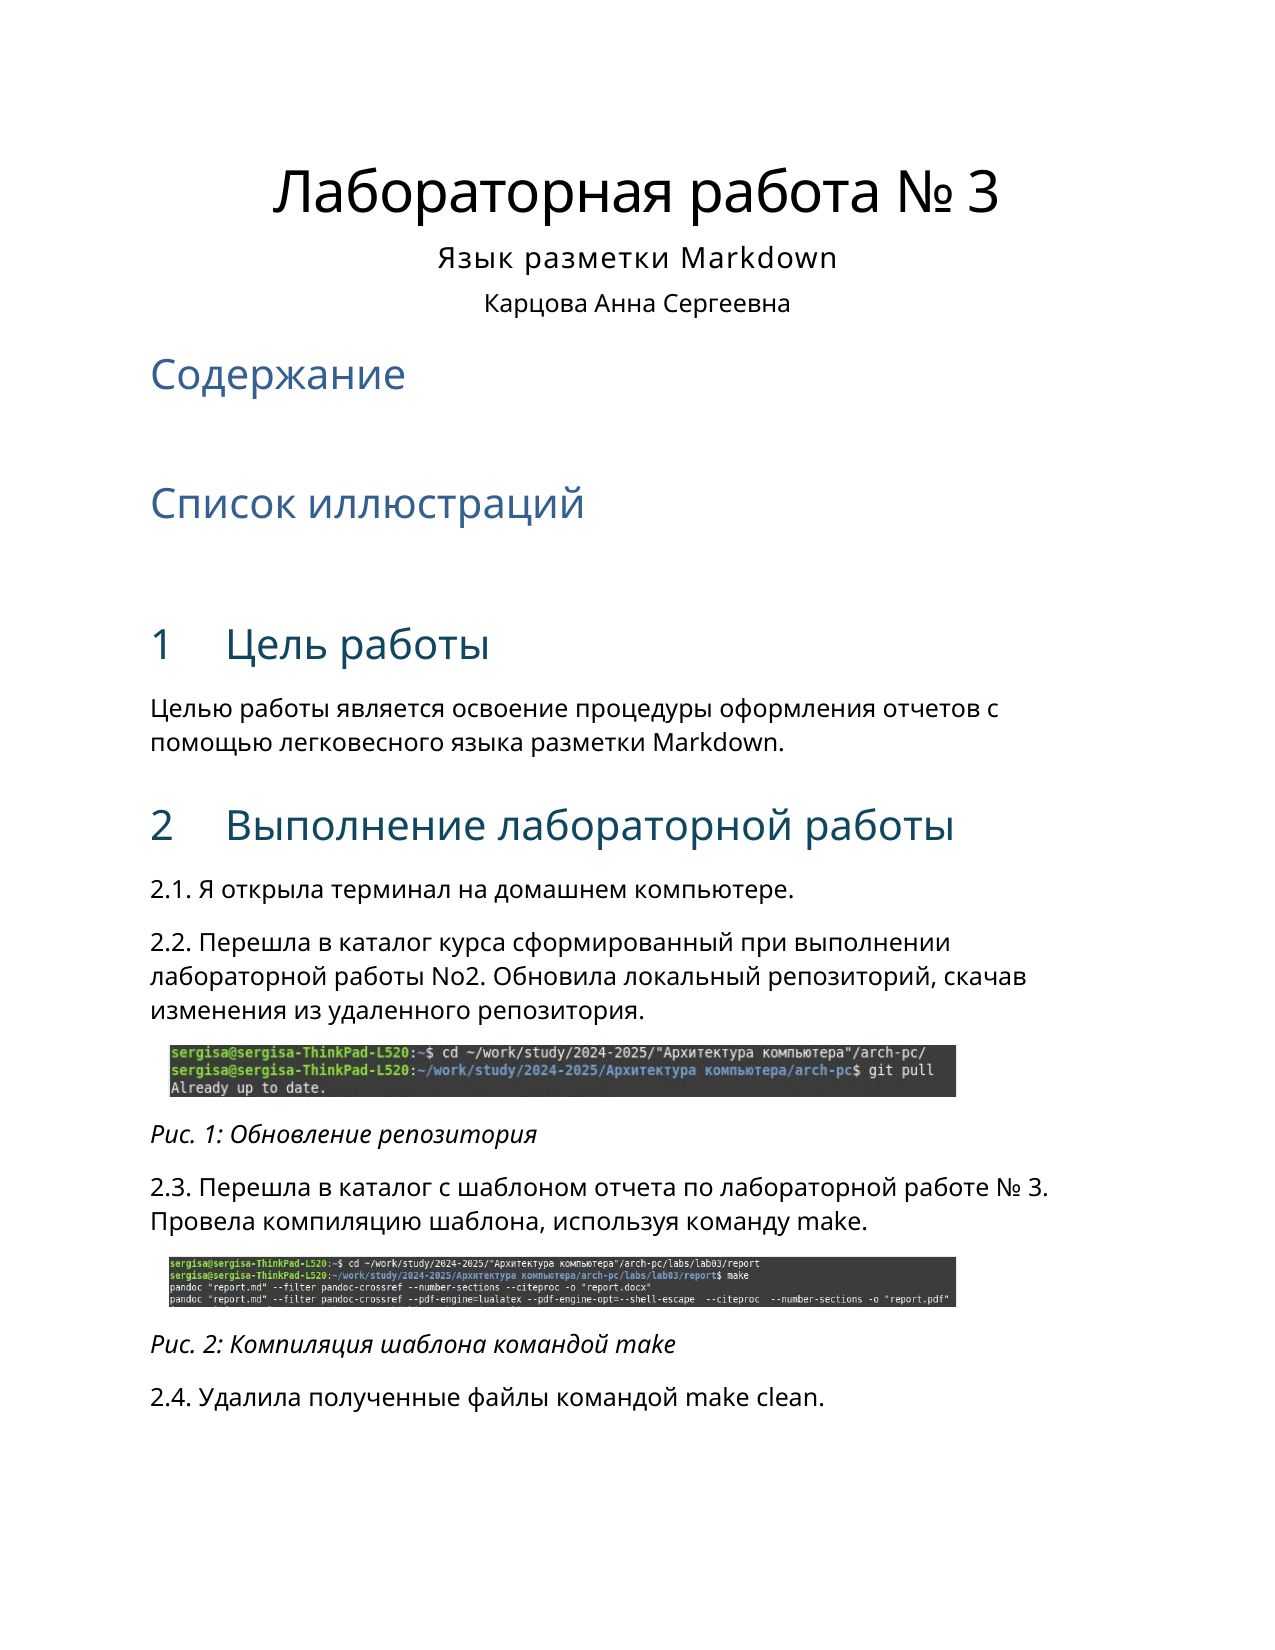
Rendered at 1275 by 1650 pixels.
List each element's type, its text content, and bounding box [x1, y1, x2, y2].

subtitle Язык разметки Markdown [150, 238, 1125, 277]
text Карцова Анна Сергеевна [150, 286, 1125, 320]
text 2.2. Перешла в каталог курса сформированный при выполнении лабораторной работы No2. Обновила локальный репозиторий, скачав изменения из удаленного репозитория. [150, 924, 1125, 1026]
picture [168, 1256, 957, 1307]
title Лабораторная работа № 3 [150, 150, 1125, 229]
text 2.3. Перешла в каталог с шаблоном отчета по лабораторной работе № 3. Провела компиляцию шаблона, используя команду make. [150, 1170, 1125, 1238]
text Рис. 1: Обновление репозитория [150, 1117, 1125, 1151]
subtitle 2 Выполнение лабораторной работы [150, 796, 1125, 853]
subtitle 1 Цель работы [150, 615, 1125, 671]
text 2.4. Удалила полученные файлы командой make clean. [150, 1380, 1125, 1414]
text 2.1. Я открыла терминал на домашнем компьютере. [150, 871, 1125, 905]
text Целью работы является освоение процедуры оформления отчетов с помощью легковесного языка разметки Markdown. [150, 690, 1125, 758]
picture [168, 1045, 957, 1097]
text Рис. 2: Компиляция шаблона командой make [150, 1327, 1125, 1361]
